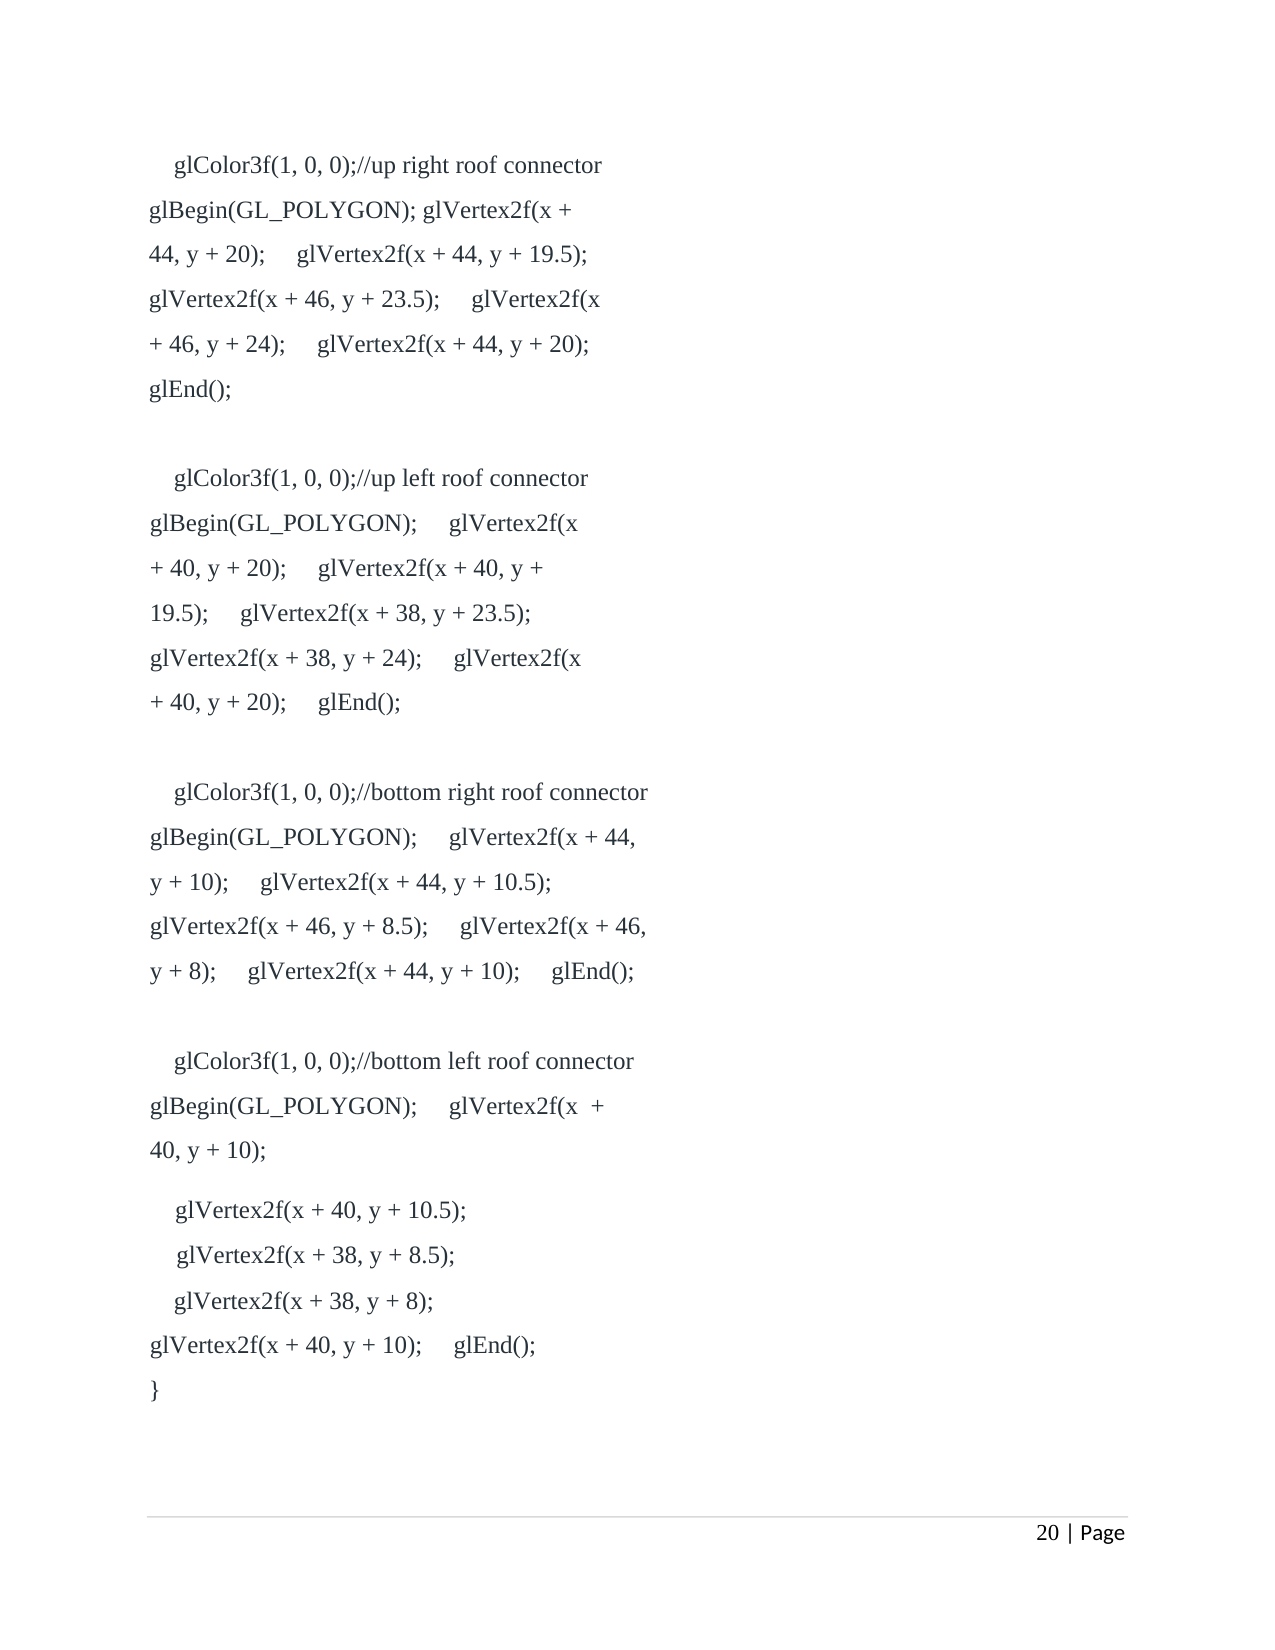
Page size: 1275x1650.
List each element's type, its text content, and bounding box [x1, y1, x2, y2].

text glColor3f(1, 0, 0);//bottom left roof connector glBegin(GL_POLYGON); glVertex2f(x + 40, y + 10); [149, 1046, 634, 1164]
text glVertex2f(x + 46, y + 8.5); glVertex2f(x + 46, y + 8); glVertex2f(x + 44, y + 10); glEnd(); [149, 911, 646, 985]
text glVertex2f(x + 38, y + 8); glVertex2f(x + 40, y + 10); glEnd(); [149, 1286, 537, 1359]
text glColor3f(1, 0, 0);//bottom right roof connector glBegin(GL_POLYGON); glVertex2f(x + 44, y + 10); glVertex2f(x + 44, y + 10.5); [149, 777, 648, 895]
text + 40, y + 20); glEnd(); [149, 687, 1139, 716]
text + 46, y + 24); glVertex2f(x + 44, y + 20); glEnd(); [148, 329, 590, 403]
text glVertex2f(x + 38, y + 8.5); [176, 1241, 1139, 1269]
text glColor3f(1, 0, 0);//up right roof connector glBegin(GL_POLYGON); glVertex2f(x + 44, y + 20); glVertex2f(x + 44, y + 19.5); glVertex2f(x + 46, y + 23.5); glVertex2f(x [148, 150, 602, 313]
text } [148, 1375, 1139, 1404]
text + 40, y + 20); glVertex2f(x + 40, y + 19.5); glVertex2f(x + 38, y + 23.5); glVertex2f(x + 38, y + 24); glVertex2f(x [149, 553, 582, 671]
text glColor3f(1, 0, 0);//up left roof connector glBegin(GL_POLYGON); glVertex2f(x [149, 463, 588, 537]
text glVertex2f(x + 40, y + 10.5); [175, 1196, 1139, 1224]
